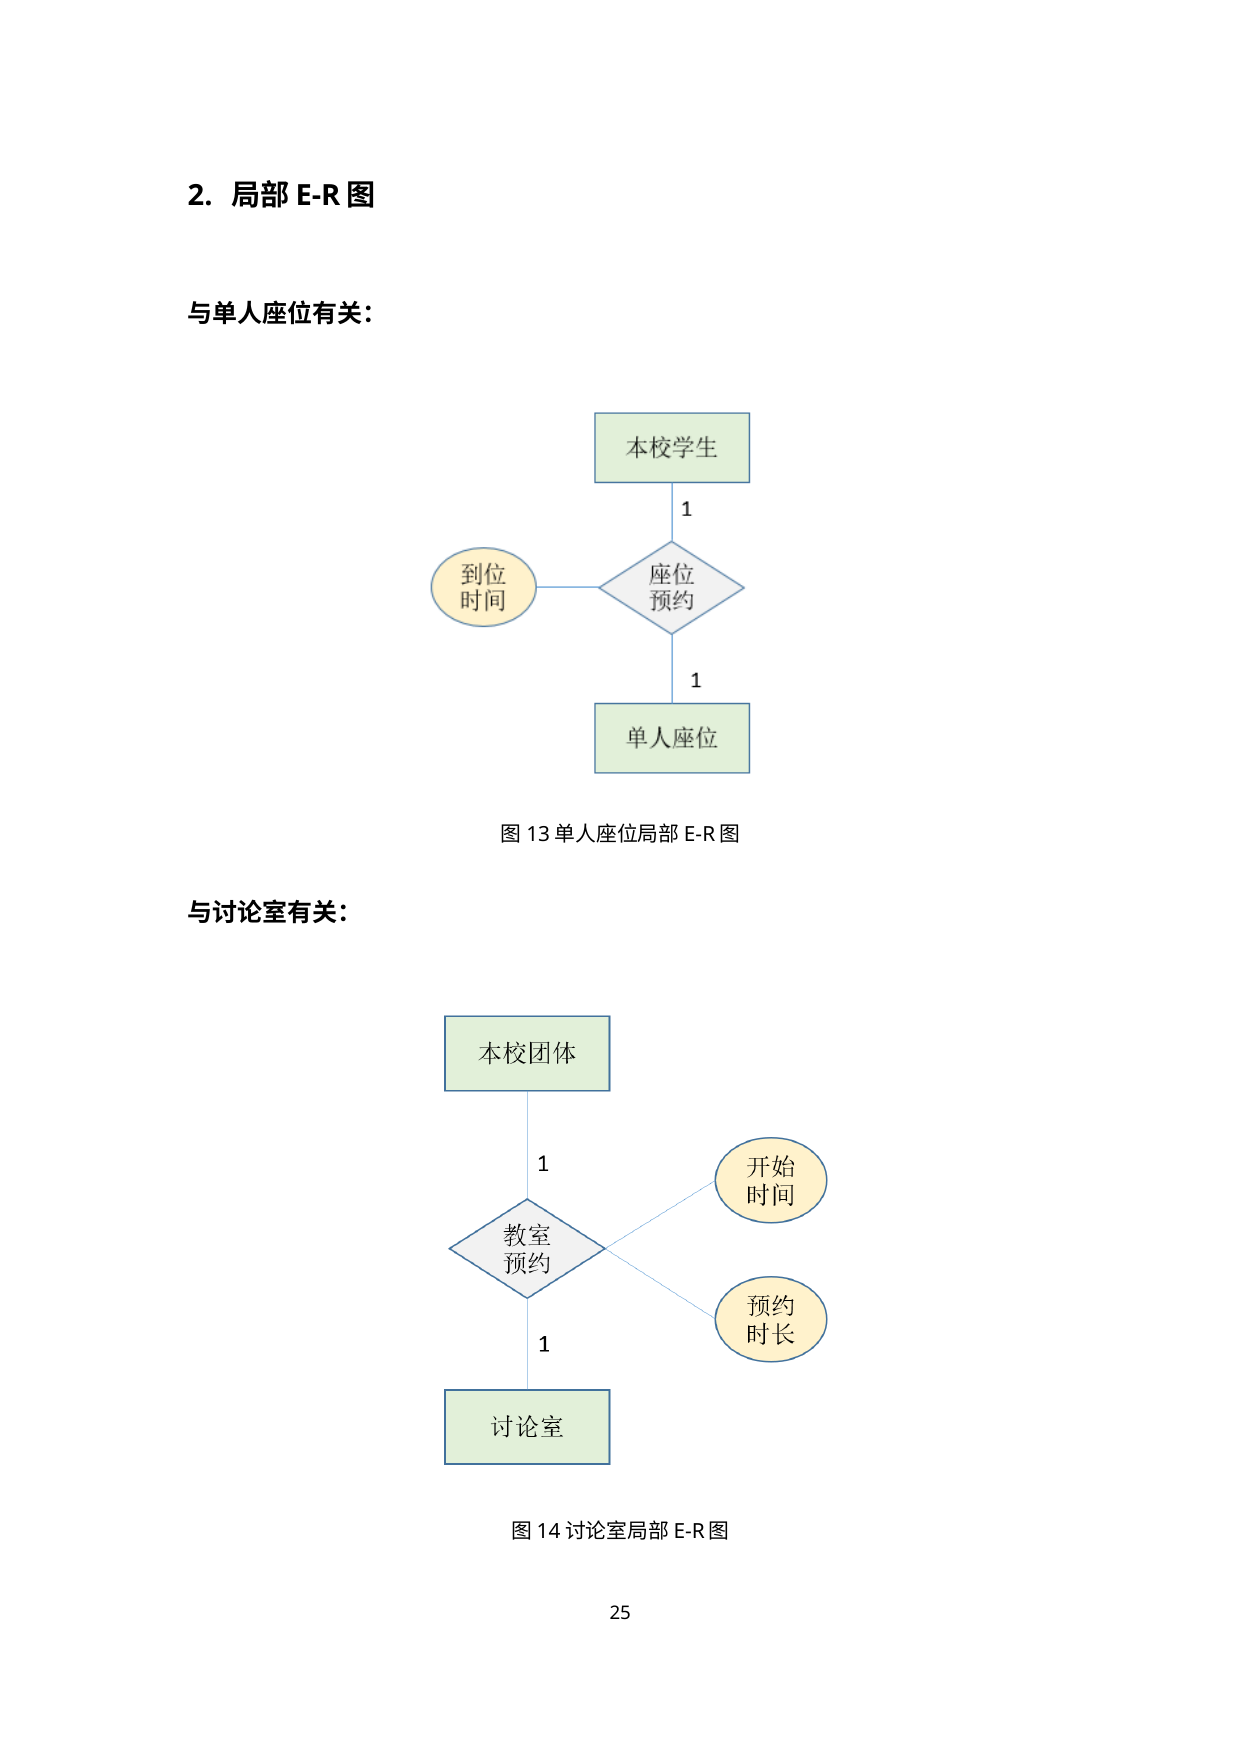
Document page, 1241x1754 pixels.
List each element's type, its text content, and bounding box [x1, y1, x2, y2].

text 图 13 单人座位局部E-R图 [187, 817, 1053, 849]
subtitle 与讨论室有关： [187, 878, 1053, 943]
subtitle 与单人座位有关： [187, 279, 1053, 344]
text 图 14 讨论室局部E-R图 [187, 1514, 1053, 1546]
picture [423, 393, 817, 809]
subtitle 局部E-R图 [187, 160, 1053, 225]
